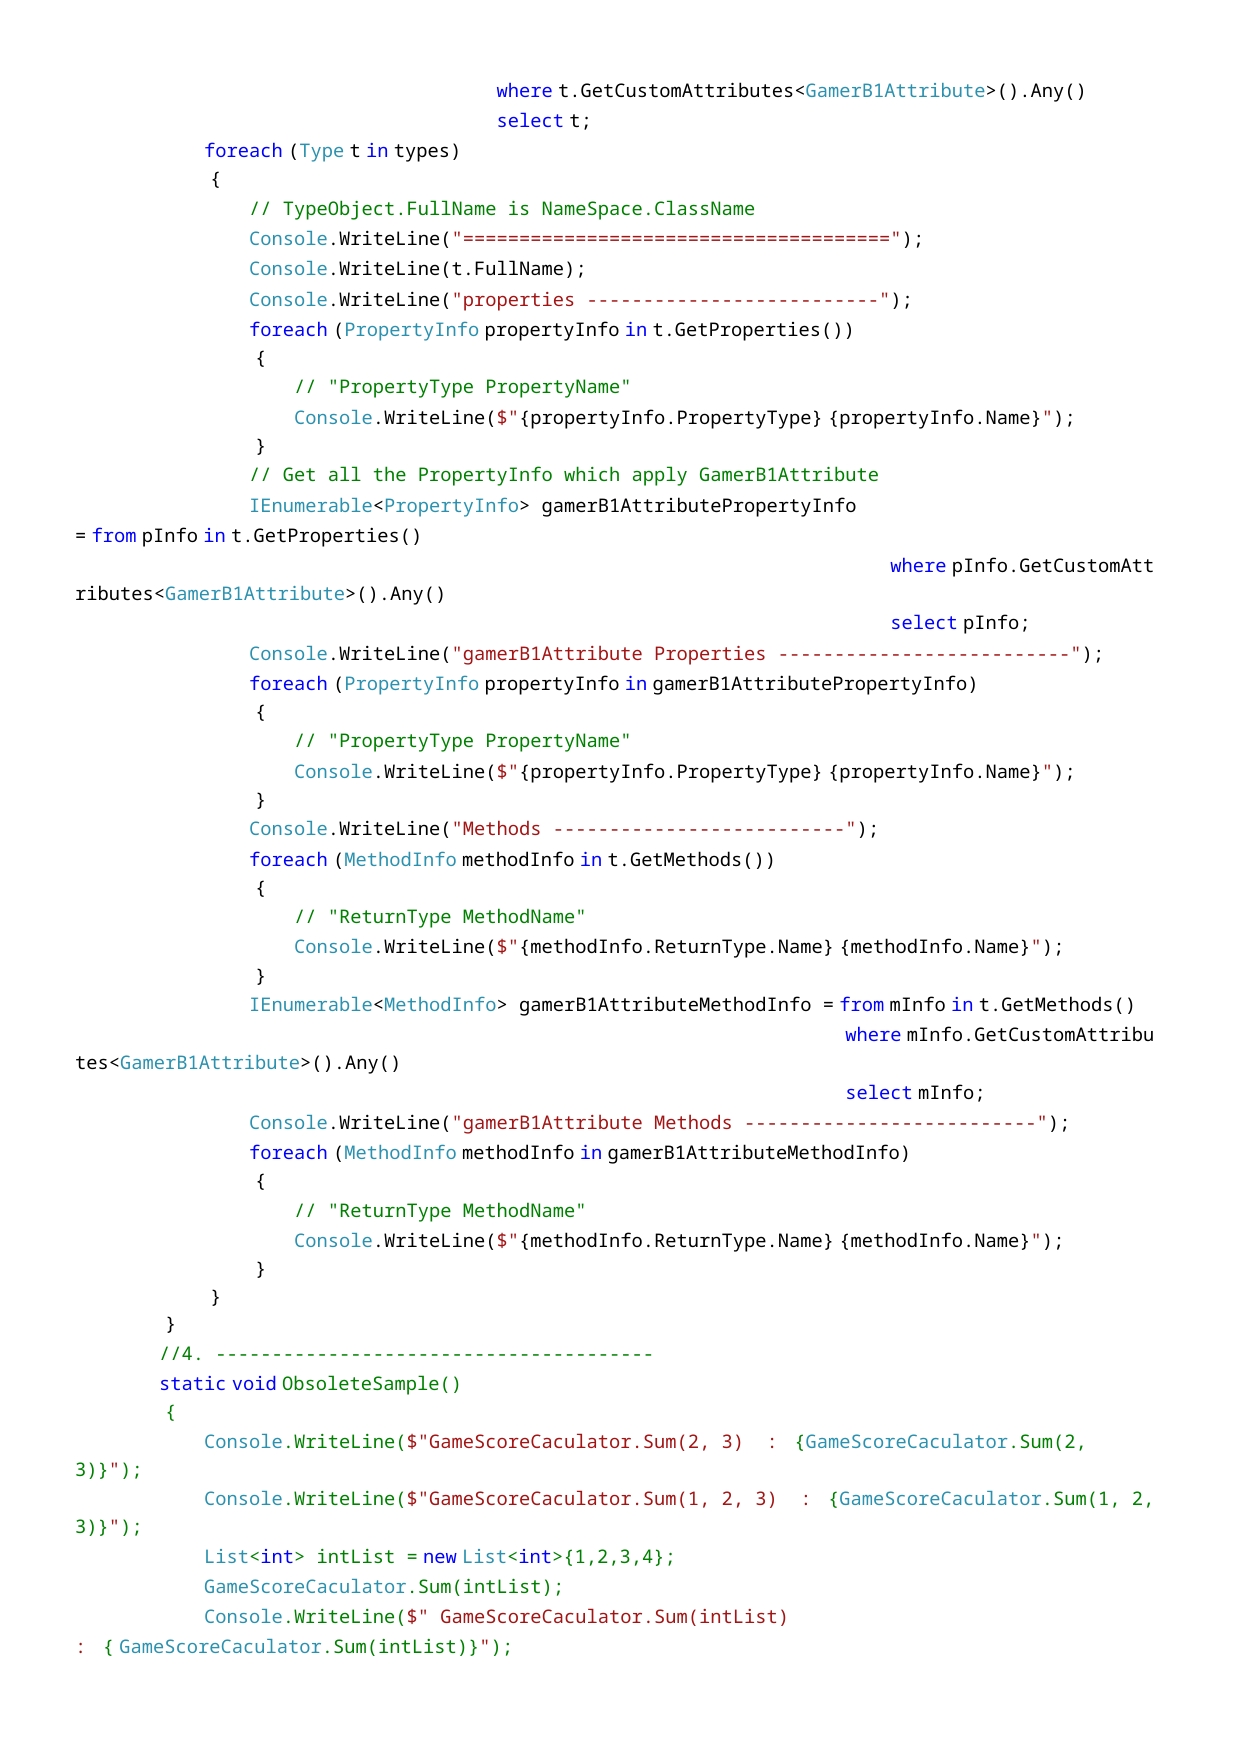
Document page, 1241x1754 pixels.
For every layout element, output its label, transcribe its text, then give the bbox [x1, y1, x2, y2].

text } [75, 1311, 1165, 1336]
text } [75, 786, 1165, 812]
text { [75, 874, 1165, 899]
text // Get all the PropertyInfo which apply GamerB1Attribute [75, 459, 1165, 488]
text } [75, 1283, 1165, 1309]
text where pInfo.GetCustomAttributes<GamerB1Attribute>().Any() [75, 550, 1165, 606]
text Console.WriteLine($"GameScoreCaculator.Sum(1, 2, 3) : {GameScoreCaculator.Sum(1, 2, 3)}"); [75, 1483, 1165, 1539]
text Console.WriteLine($" GameScoreCaculator.Sum(intList) : { GameScoreCaculator.Sum(intList)}"); [75, 1601, 1165, 1659]
text { [75, 344, 1165, 370]
text Console.WriteLine("gamerB1Attribute Methods --------------------------"); [75, 1107, 1165, 1135]
text } [75, 962, 1165, 987]
text foreach (Type t in types) [75, 135, 1165, 163]
text // "ReturnType MethodName" [75, 1195, 1165, 1223]
text Console.WriteLine($"{methodInfo.ReturnType.Name} {methodInfo.Name}"); [75, 932, 1165, 960]
text List<int> intList = new List<int>{1,2,3,4}; [75, 1541, 1165, 1569]
text //4. --------------------------------------- [75, 1338, 1165, 1366]
text select pInfo; [75, 607, 1165, 636]
text select t; [75, 105, 1165, 133]
text } [75, 1256, 1165, 1281]
text } [75, 432, 1165, 458]
text Console.WriteLine("gamerB1Attribute Properties --------------------------"); [75, 638, 1165, 666]
text { [75, 1168, 1165, 1193]
text Console.WriteLine("Methods --------------------------"); [75, 813, 1165, 842]
text foreach (MethodInfo methodInfo in t.GetMethods()) [75, 844, 1165, 872]
text // "PropertyType PropertyName" [75, 372, 1165, 400]
text Console.WriteLine($"{propertyInfo.PropertyType} {propertyInfo.Name}"); [75, 402, 1165, 430]
text where t.GetCustomAttributes<GamerB1Attribute>().Any() [75, 75, 1165, 103]
text Console.WriteLine($"{methodInfo.ReturnType.Name} {methodInfo.Name}"); [75, 1225, 1165, 1253]
text Console.WriteLine("======================================"); [75, 223, 1165, 251]
text { [75, 166, 1165, 191]
text { [75, 698, 1165, 724]
text Console.WriteLine("properties --------------------------"); [75, 284, 1165, 312]
text foreach (PropertyInfo propertyInfo in t.GetProperties()) [75, 314, 1165, 342]
text { [75, 1398, 1165, 1424]
text Console.WriteLine($"{propertyInfo.PropertyType} {propertyInfo.Name}"); [75, 756, 1165, 784]
text Console.WriteLine($"GameScoreCaculator.Sum(2, 3) : {GameScoreCaculator.Sum(2, 3)}"); [75, 1426, 1165, 1482]
text select mInfo; [75, 1077, 1165, 1105]
text Console.WriteLine(t.FullName); [75, 253, 1165, 282]
text IEnumerable<PropertyInfo> gamerB1AttributePropertyInfo = from pInfo in t.GetProperties() [75, 490, 1165, 548]
text GameScoreCaculator.Sum(intList); [75, 1571, 1165, 1599]
text where mInfo.GetCustomAttributes<GamerB1Attribute>().Any() [75, 1019, 1165, 1075]
text // TypeObject.FullName is NameSpace.ClassName [75, 193, 1165, 221]
text foreach (MethodInfo methodInfo in gamerB1AttributeMethodInfo) [75, 1137, 1165, 1166]
text // "PropertyType PropertyName" [75, 726, 1165, 754]
text static void ObsoleteSample() [75, 1368, 1165, 1396]
text // "ReturnType MethodName" [75, 901, 1165, 929]
text foreach (PropertyInfo propertyInfo in gamerB1AttributePropertyInfo) [75, 668, 1165, 696]
text IEnumerable<MethodInfo> gamerB1AttributeMethodInfo = from mInfo in t.GetMethods() [75, 989, 1165, 1017]
